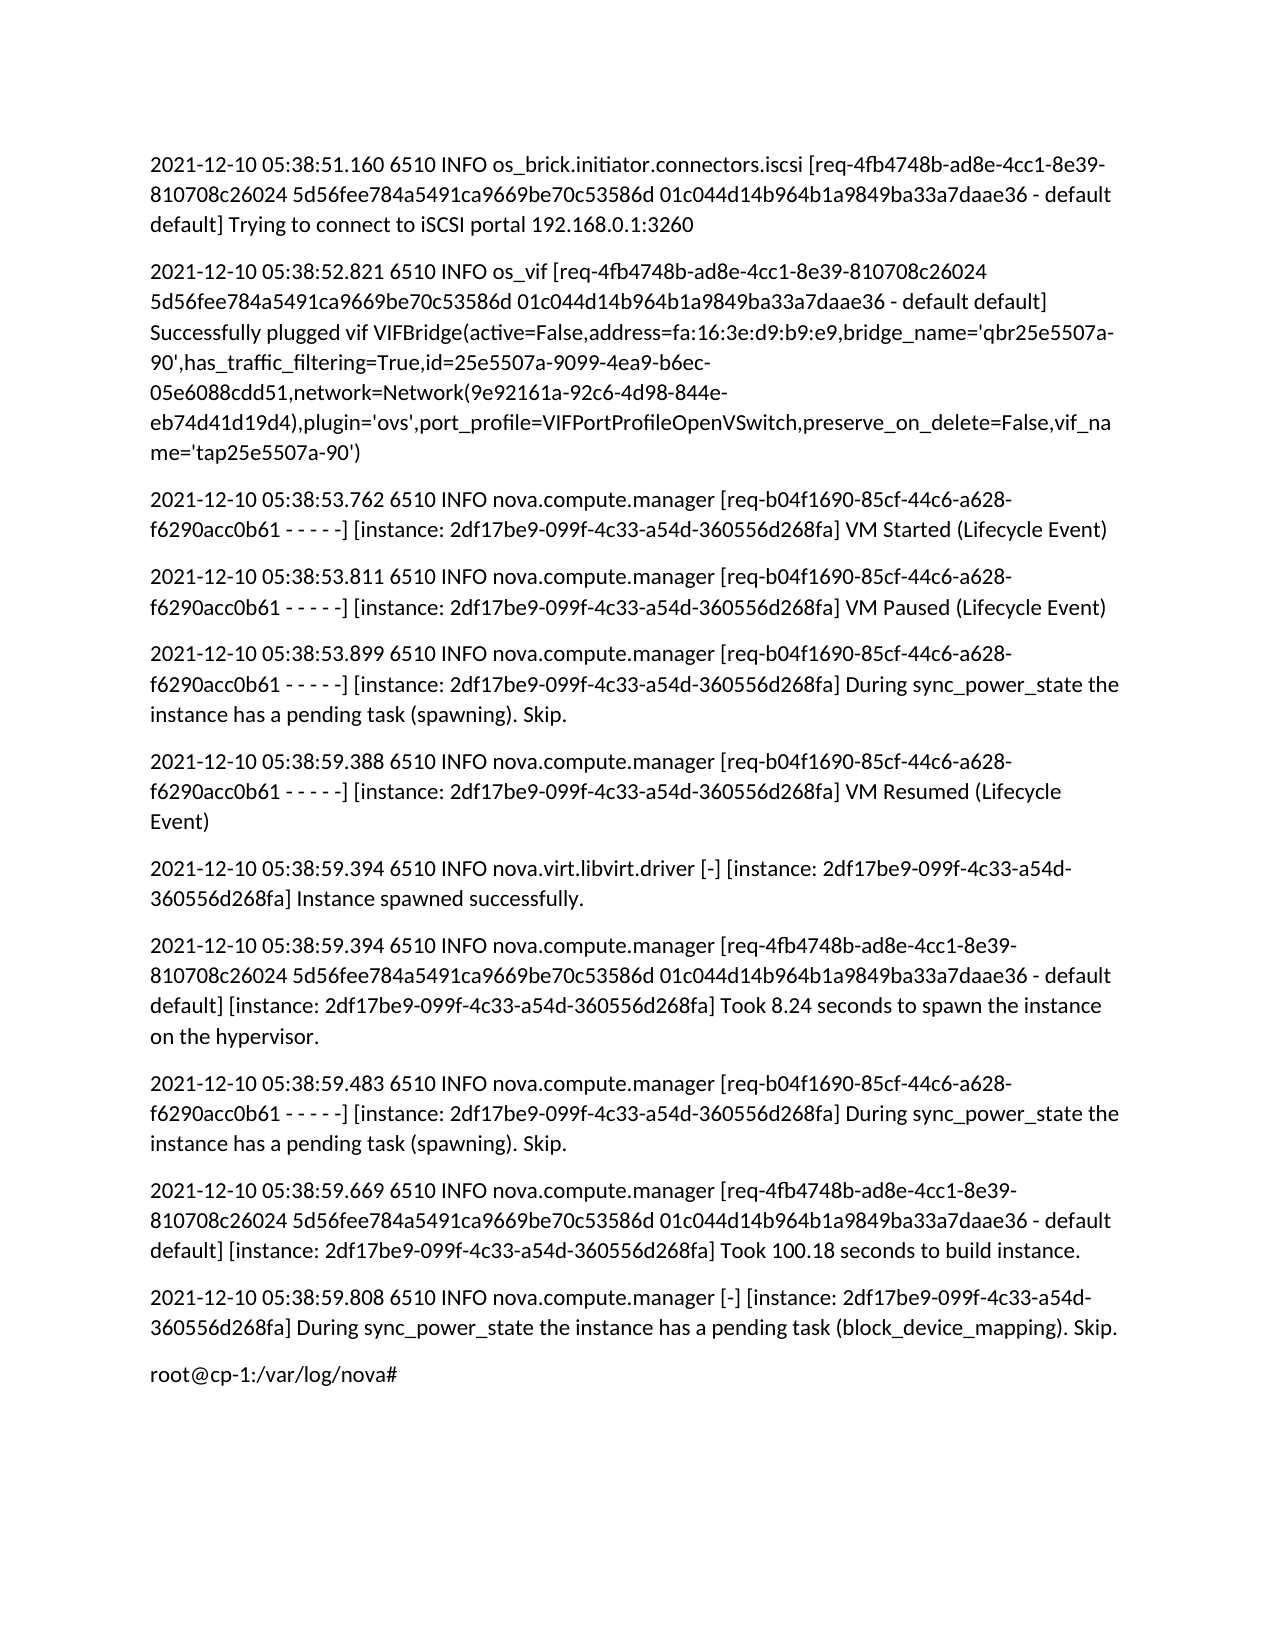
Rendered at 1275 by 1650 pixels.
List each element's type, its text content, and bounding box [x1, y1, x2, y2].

text 2021-12-10 05:38:59.808 6510 INFO nova.compute.manager [-] [instance: 2df17be9-099f-4c33-a54d-360556d268fa] During sync_power_state the instance has a pending task (block_device_mapping). Skip. [150, 1283, 1125, 1342]
text 2021-12-10 05:38:53.811 6510 INFO nova.compute.manager [req-b04f1690-85cf-44c6-a628-f6290acc0b61 - - - - -] [instance: 2df17be9-099f-4c33-a54d-360556d268fa] VM Paused (Lifecycle Event) [150, 562, 1125, 621]
text 2021-12-10 05:38:53.899 6510 INFO nova.compute.manager [req-b04f1690-85cf-44c6-a628-f6290acc0b61 - - - - -] [instance: 2df17be9-099f-4c33-a54d-360556d268fa] During sync_power_state the instance has a pending task (spawning). Skip. [150, 639, 1125, 728]
text 2021-12-10 05:38:59.394 6510 INFO nova.virt.libvirt.driver [-] [instance: 2df17be9-099f-4c33-a54d-360556d268fa] Instance spawned successfully. [150, 854, 1125, 912]
text 2021-12-10 05:38:59.669 6510 INFO nova.compute.manager [req-4fb4748b-ad8e-4cc1-8e39-810708c26024 5d56fee784a5491ca9669be70c53586d 01c044d14b964b1a9849ba33a7daae36 - default default] [instance: 2df17be9-099f-4c33-a54d-360556d268fa] Took 100.18 seconds to build instance. [150, 1176, 1125, 1264]
text 2021-12-10 05:38:59.394 6510 INFO nova.compute.manager [req-4fb4748b-ad8e-4cc1-8e39-810708c26024 5d56fee784a5491ca9669be70c53586d 01c044d14b964b1a9849ba33a7daae36 - default default] [instance: 2df17be9-099f-4c33-a54d-360556d268fa] Took 8.24 seconds to spawn the instance on the hypervisor. [150, 931, 1125, 1050]
text 2021-12-10 05:38:59.388 6510 INFO nova.compute.manager [req-b04f1690-85cf-44c6-a628-f6290acc0b61 - - - - -] [instance: 2df17be9-099f-4c33-a54d-360556d268fa] VM Resumed (Lifecycle Event) [150, 747, 1125, 835]
text root@cp-1:/var/log/nova# [150, 1360, 1125, 1388]
text 2021-12-10 05:38:52.821 6510 INFO os_vif [req-4fb4748b-ad8e-4cc1-8e39-810708c26024 5d56fee784a5491ca9669be70c53586d 01c044d14b964b1a9849ba33a7daae36 - default default] Successfully plugged vif VIFBridge(active=False,address=fa:16:3e:d9:b9:e9,bridge_name='qbr25e5507a-90',has_traffic_filtering=True,id=25e5507a-9099-4ea9-b6ec-05e6088cdd51,network=Network(9e92161a-92c6-4d98-844e-eb74d41d19d4),plugin='ovs',port_profile=VIFPortProfileOpenVSwitch,preserve_on_delete=False,vif_name='tap25e5507a-90') [150, 257, 1125, 467]
text 2021-12-10 05:38:53.762 6510 INFO nova.compute.manager [req-b04f1690-85cf-44c6-a628-f6290acc0b61 - - - - -] [instance: 2df17be9-099f-4c33-a54d-360556d268fa] VM Started (Lifecycle Event) [150, 485, 1125, 544]
text 2021-12-10 05:38:59.483 6510 INFO nova.compute.manager [req-b04f1690-85cf-44c6-a628-f6290acc0b61 - - - - -] [instance: 2df17be9-099f-4c33-a54d-360556d268fa] During sync_power_state the instance has a pending task (spawning). Skip. [150, 1069, 1125, 1157]
text 2021-12-10 05:38:51.160 6510 INFO os_brick.initiator.connectors.iscsi [req-4fb4748b-ad8e-4cc1-8e39-810708c26024 5d56fee784a5491ca9669be70c53586d 01c044d14b964b1a9849ba33a7daae36 - default default] Trying to connect to iSCSI portal 192.168.0.1:3260 [150, 150, 1125, 238]
